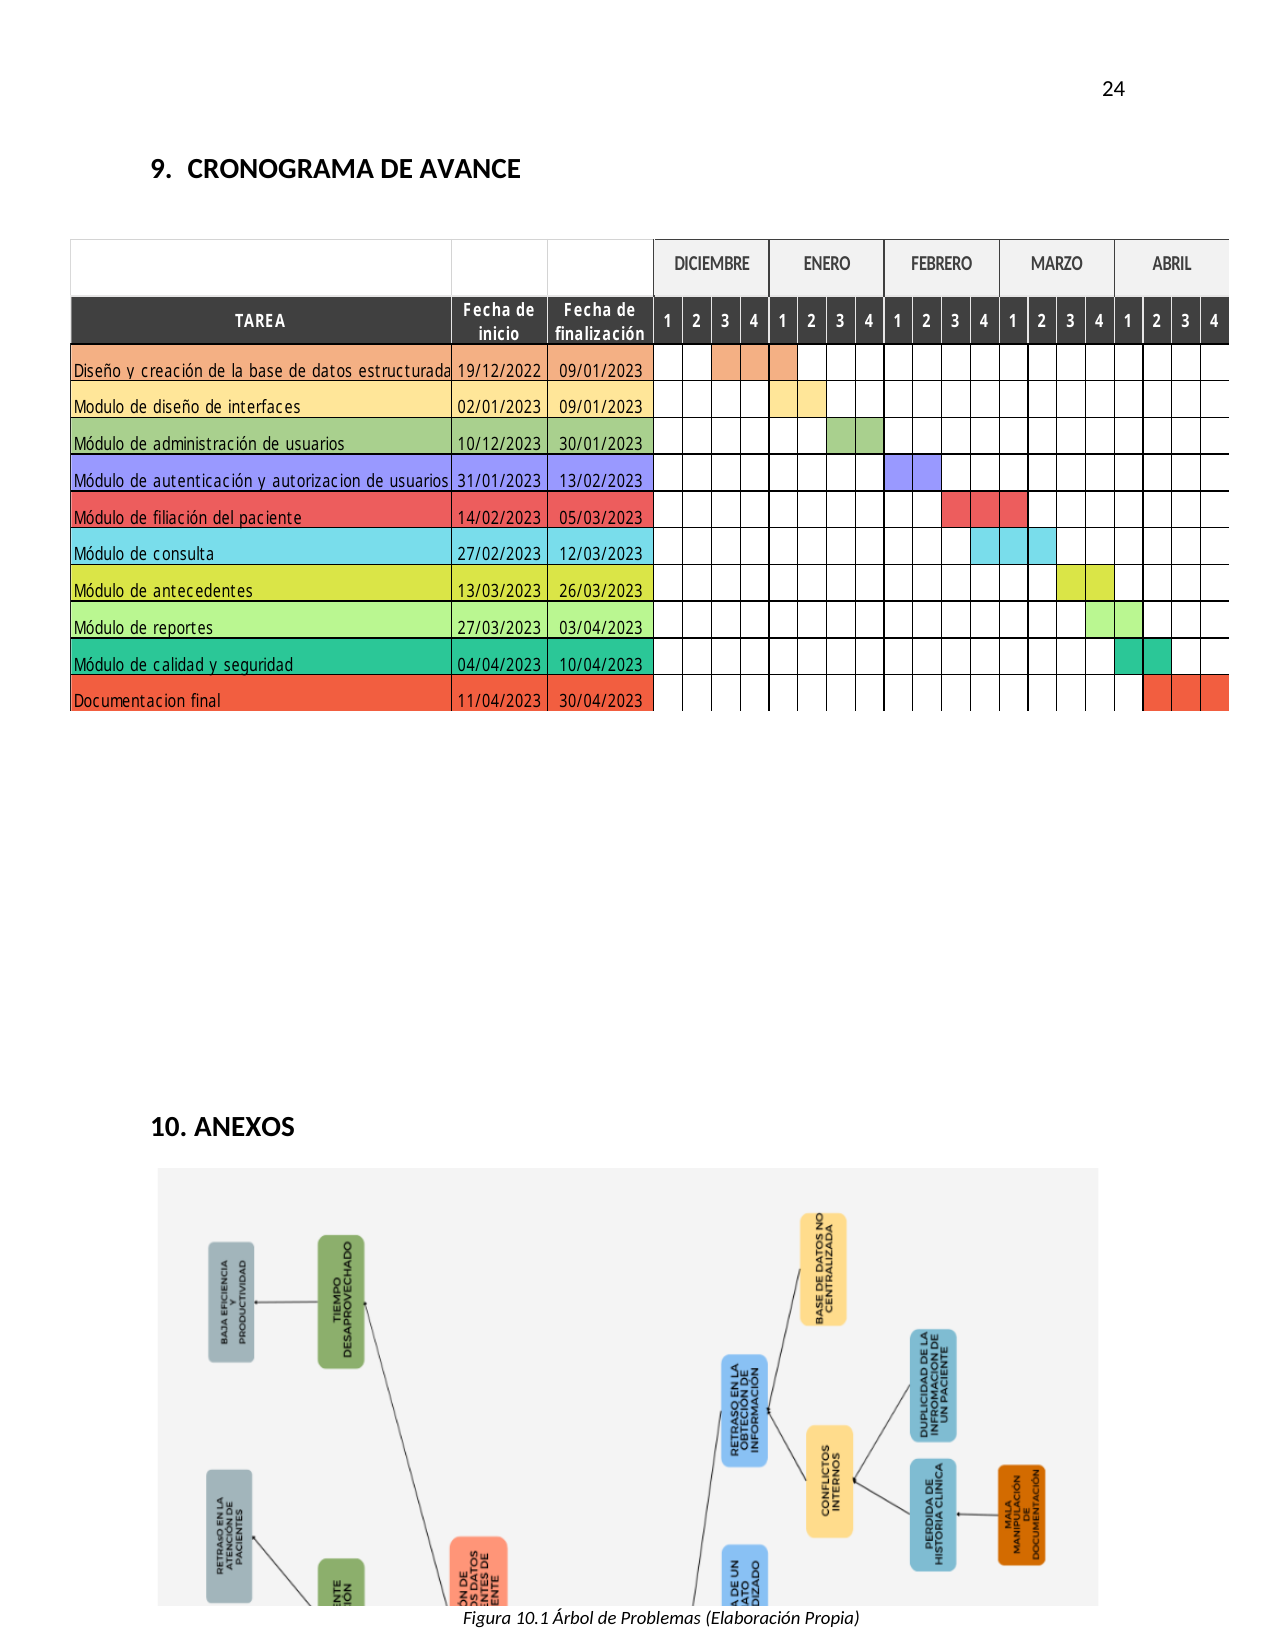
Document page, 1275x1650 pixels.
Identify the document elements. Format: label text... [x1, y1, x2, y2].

subtitle CRONOGRAMA DE AVANCE [150, 150, 1125, 186]
subtitle ANEXOS [150, 1108, 1125, 1144]
picture [159, 1168, 1099, 1606]
